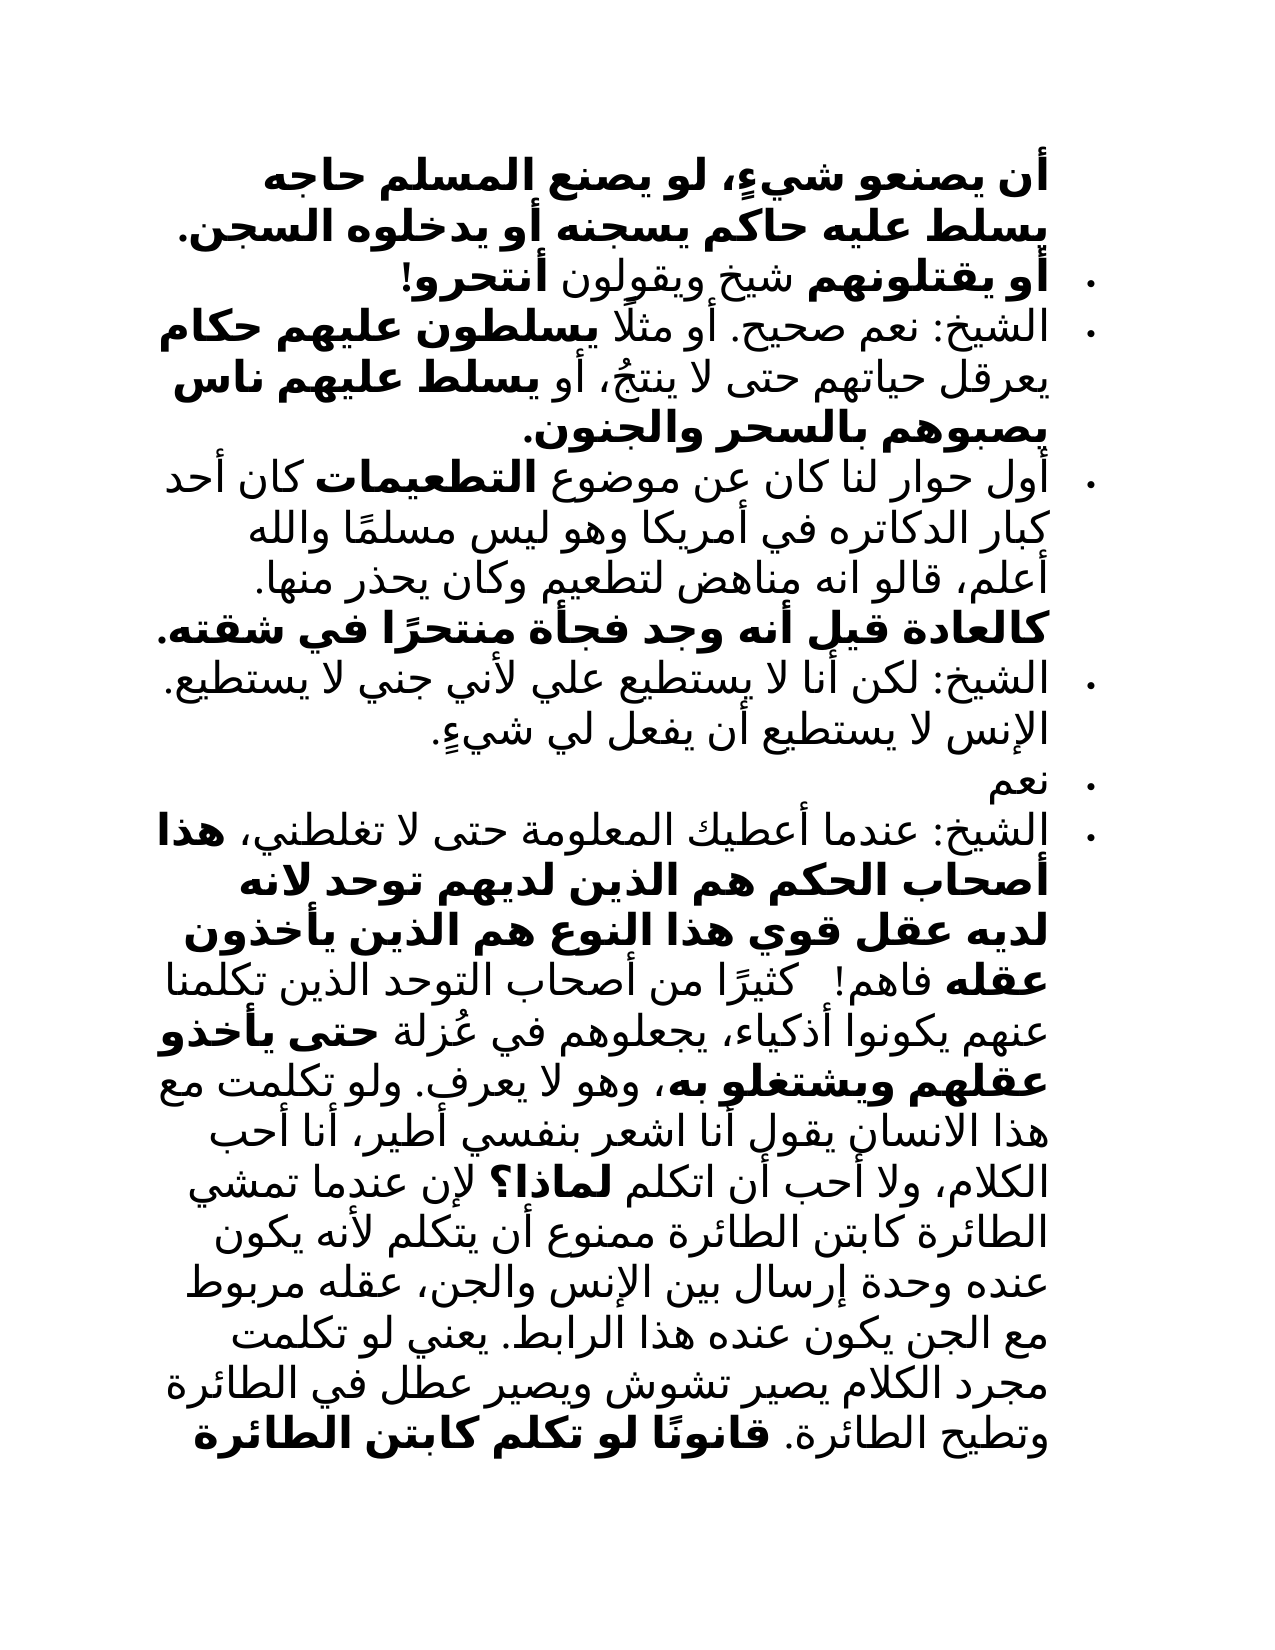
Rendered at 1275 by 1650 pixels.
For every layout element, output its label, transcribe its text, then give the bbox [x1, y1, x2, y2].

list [150, 804, 1087, 1458]
list أو يقتلونهم شيخ ويقولون أنتحرو! [150, 251, 1087, 301]
list أول حوار لنا كان عن موضوع التطعيمات كان أحد كبار الدكاتره في أمريكا وهو ليس مسلمًا والله أعلم، قالو انه مناهض لتطعيم وكان يحذر منها. كالعادة قيل أنه وجد فجأة منتحرًا في شقته. [150, 452, 1087, 653]
list الشيخ: لكن أنا لا يستطيع علي لأني جني لا يستطيع. الإنس لا يستطيع أن يفعل لي شيءٍ. [150, 653, 1087, 754]
list نعم [150, 754, 1087, 804]
list الشيخ: نعم صحيح. أو مثلًا يسلطون عليهم حكام يعرقل حياتهم حتى لا ينتجُ، أو يسلط عليهم ناس يصبوهم بالسحر والجنون. [150, 301, 1087, 452]
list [150, 150, 1087, 251]
